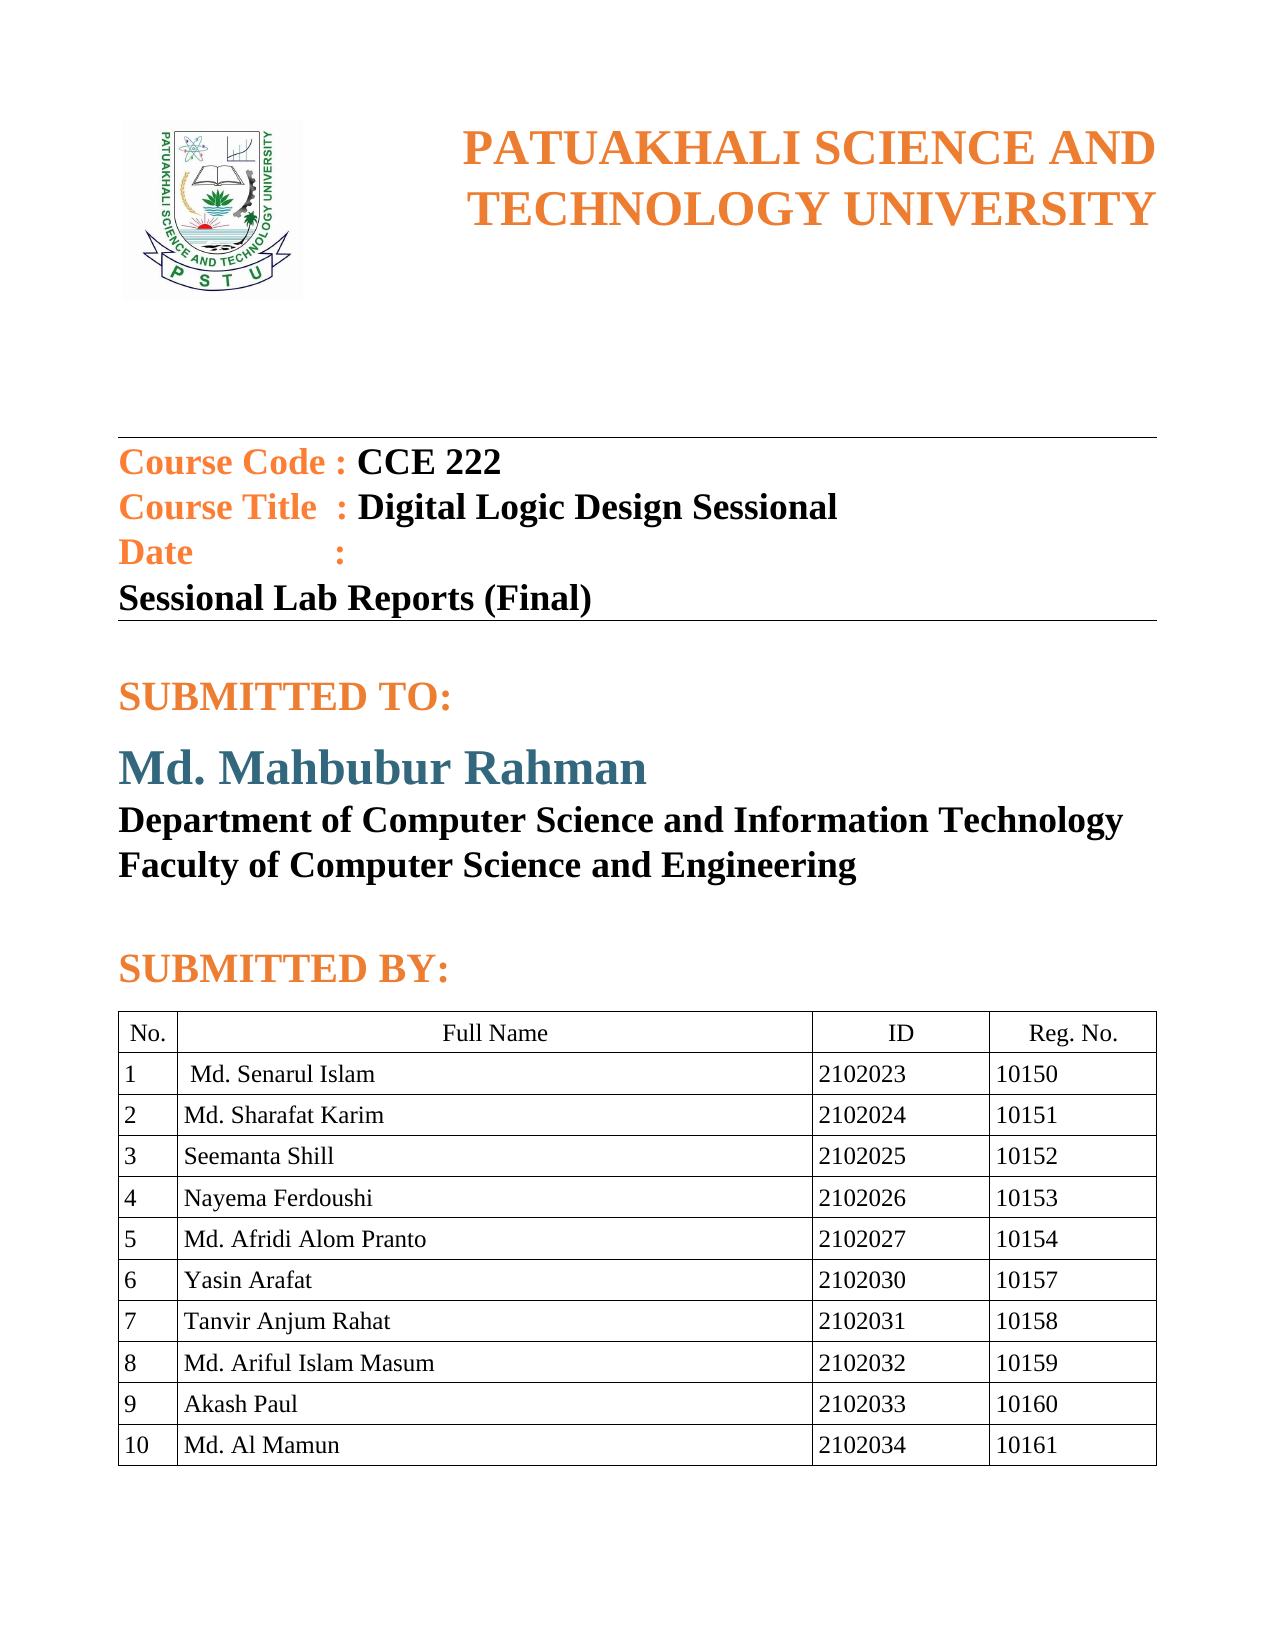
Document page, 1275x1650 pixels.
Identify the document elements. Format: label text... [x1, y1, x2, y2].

table_cell Md. Senarul Islam [178, 1053, 812, 1093]
table_header Reg. No. [990, 1012, 1156, 1052]
table_cell 8 [119, 1342, 177, 1382]
table_cell 2102023 [813, 1053, 989, 1093]
table_cell 10157 [990, 1260, 1156, 1300]
text PATUAKHALI SCIENCE AND TECHNOLOGY UNIVERSITY [118, 118, 1157, 236]
text SUBMITTED BY: [118, 944, 1157, 992]
table_cell 2102032 [813, 1342, 989, 1382]
table_cell Tanvir Anjum Rahat [178, 1301, 812, 1341]
table_cell 2102031 [813, 1301, 989, 1341]
table_cell 10151 [990, 1095, 1156, 1135]
table_cell Md. Al Mamun [178, 1425, 812, 1465]
table_cell 7 [119, 1301, 177, 1341]
table_cell 4 [119, 1177, 177, 1217]
table_cell 10159 [990, 1342, 1156, 1382]
table_header Full Name [178, 1012, 812, 1052]
table_cell Md. Ariful Islam Masum [178, 1342, 812, 1382]
table_cell 2 [119, 1095, 177, 1135]
table_cell 2102033 [813, 1383, 989, 1423]
table_cell 9 [119, 1383, 177, 1423]
table_cell 10154 [990, 1218, 1156, 1258]
text Course Code : CCE 222 Course Title : Digital Logic Design Sessional Date : Sessional Lab Reports (Final) [118, 438, 1157, 620]
table_cell 10150 [990, 1053, 1156, 1093]
table_cell 10161 [990, 1425, 1156, 1465]
table_cell 1 [119, 1053, 177, 1093]
table_cell Yasin Arafat [178, 1260, 812, 1300]
text Faculty of Computer Science and Engineering [118, 843, 1157, 886]
subtitle Md. Mahbubur Rahman Department of Computer Science and Information Technology [118, 738, 1157, 841]
table_cell 2102027 [813, 1218, 989, 1258]
table_cell 10 [119, 1425, 177, 1465]
table_cell 2102034 [813, 1425, 989, 1465]
table_cell 5 [119, 1218, 177, 1258]
table_cell Md. Afridi Alom Pranto [178, 1218, 812, 1258]
table_cell 10152 [990, 1136, 1156, 1176]
table_cell 3 [119, 1136, 177, 1176]
table_cell 2102025 [813, 1136, 989, 1176]
table_cell 6 [119, 1260, 177, 1300]
table_cell 10153 [990, 1177, 1156, 1217]
table_cell 10158 [990, 1301, 1156, 1341]
table_header No. [119, 1012, 177, 1052]
table_cell 2102030 [813, 1260, 989, 1300]
table_header ID [813, 1012, 989, 1052]
table_cell Nayema Ferdoushi [178, 1177, 812, 1217]
table_cell Akash Paul [178, 1383, 812, 1423]
table_cell 10160 [990, 1383, 1156, 1423]
text SUBMITTED TO: [118, 671, 1157, 719]
picture [122, 120, 303, 301]
table_cell Seemanta Shill [178, 1136, 812, 1176]
table_cell 2102026 [813, 1177, 989, 1217]
table_cell Md. Sharafat Karim [178, 1095, 812, 1135]
table_cell 2102024 [813, 1095, 989, 1135]
